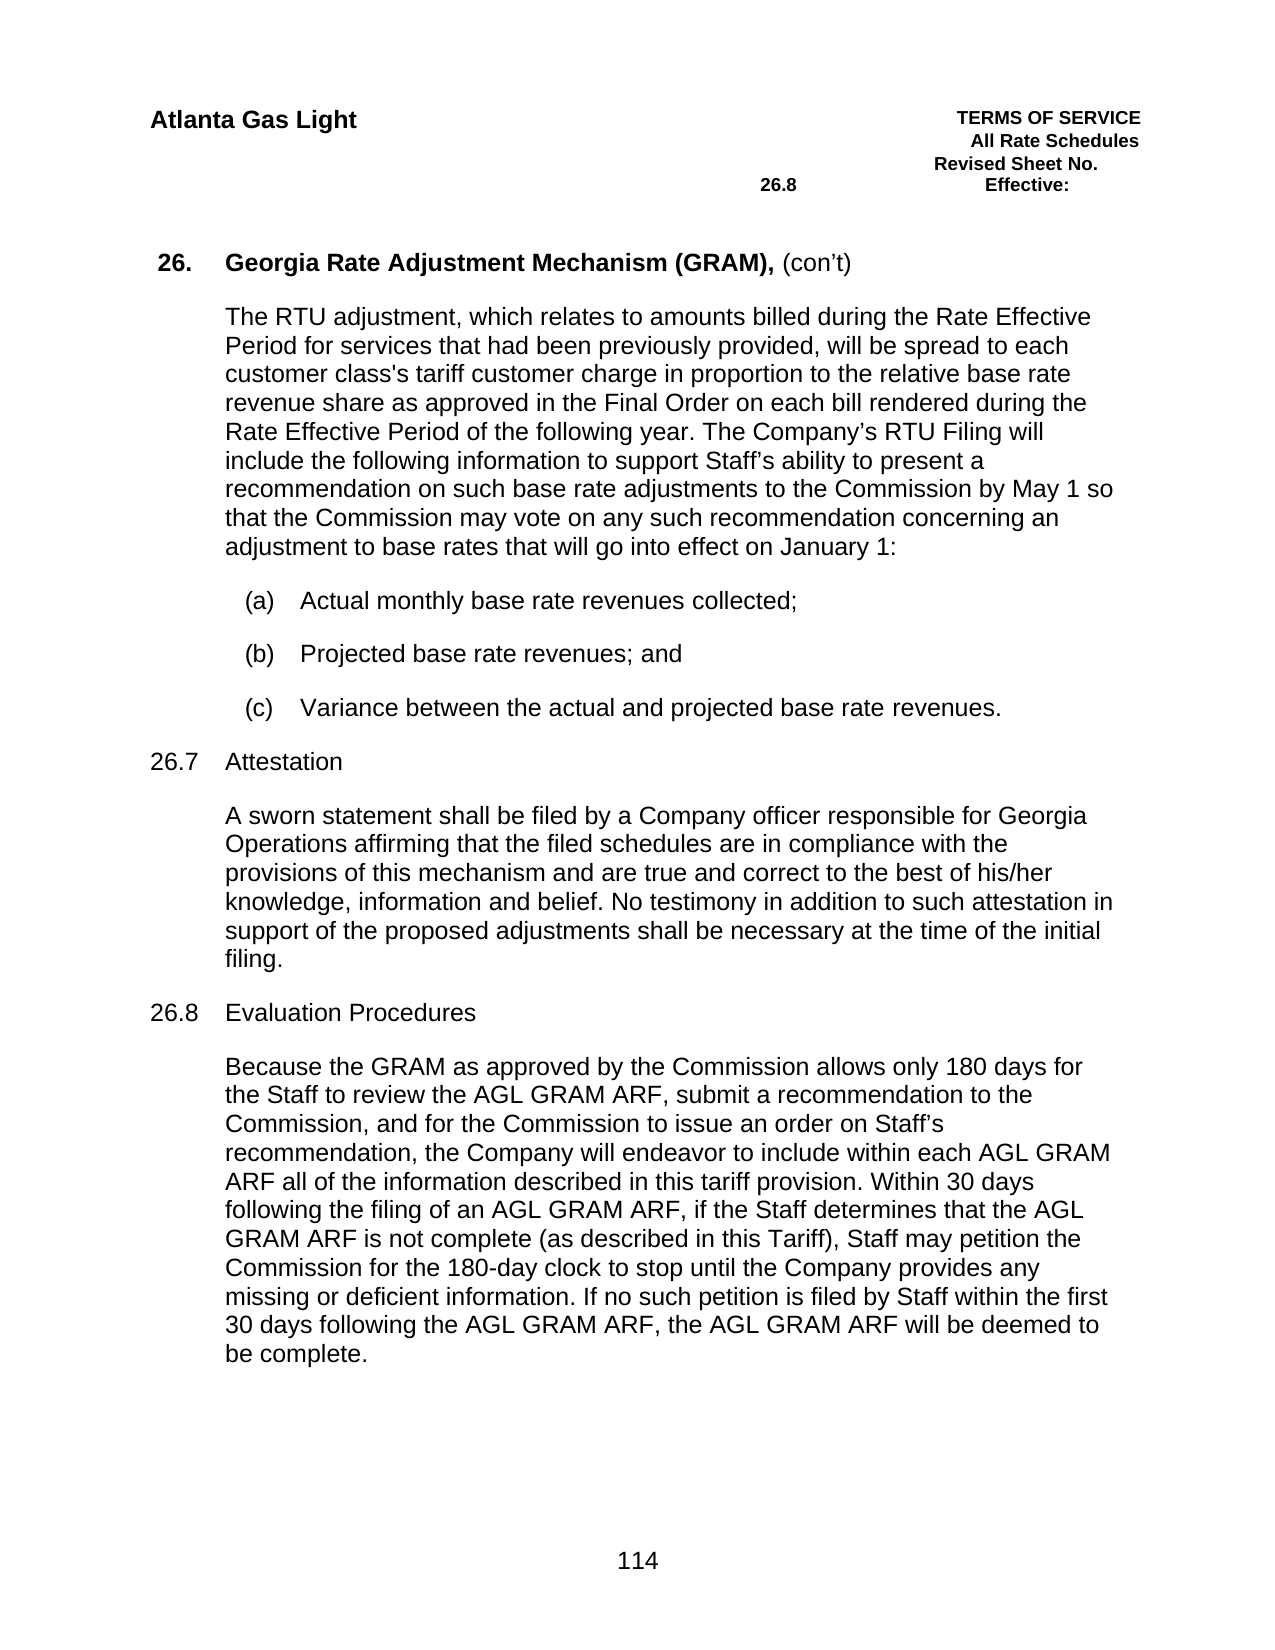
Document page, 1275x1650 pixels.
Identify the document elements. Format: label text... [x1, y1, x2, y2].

text A sworn statement shall be filed by a Company officer responsible for Georgia Operations affirming that the filed schedules are in compliance with the provisions of this mechanism and are true and correct to the best of his/her knowledge, information and belief. No testimony in addition to such attestation in support of the proposed adjustments shall be necessary at the time of the initial filing. [225, 801, 1116, 973]
text Because the GRAM as approved by the Commission allows only 180 days for the Staff to review the AGL GRAM ARF, submit a recommendation to the Commission, and for the Commission to issue an order on Staff’s recommendation, the Company will endeavor to include within each AGL GRAM ARF all of the information described in this tariff provision. Within 30 days following the filing of an AGL GRAM ARF, if the Staff determines that the AGL GRAM ARF is not complete (as described in this Tariff), Staff may petition the Commission for the 180-day clock to stop until the Company provides any missing or deficient information. If no such petition is filed by Staff within the first 30 days following the AGL GRAM ARF, the AGL GRAM ARF will be deemed to be complete. [225, 1052, 1113, 1368]
list Attestation [150, 747, 1142, 776]
list Actual monthly base rate revenues collected; [244, 586, 1142, 614]
list Projected base rate revenues; and [244, 639, 1142, 668]
list Evaluation Procedures [150, 998, 1142, 1027]
subtitle Georgia Rate Adjustment Mechanism (GRAM), (con’t) [157, 248, 1142, 277]
list Variance between the actual and projected base rate revenues. [244, 693, 1142, 722]
text The RTU adjustment, which relates to amounts billed during the Rate Effective Period for services that had been previously provided, will be spread to each customer class's tariff customer charge in proportion to the relative base rate revenue share as approved in the Final Order on each bill rendered during the Rate Effective Period of the following year. The Company’s RTU Filing will include the following information to support Staff’s ability to present a recommendation on such base rate adjustments to the Commission by May 1 so that the Commission may vote on any such recommendation concerning an adjustment to base rates that will go into effect on January 1: [225, 302, 1117, 561]
